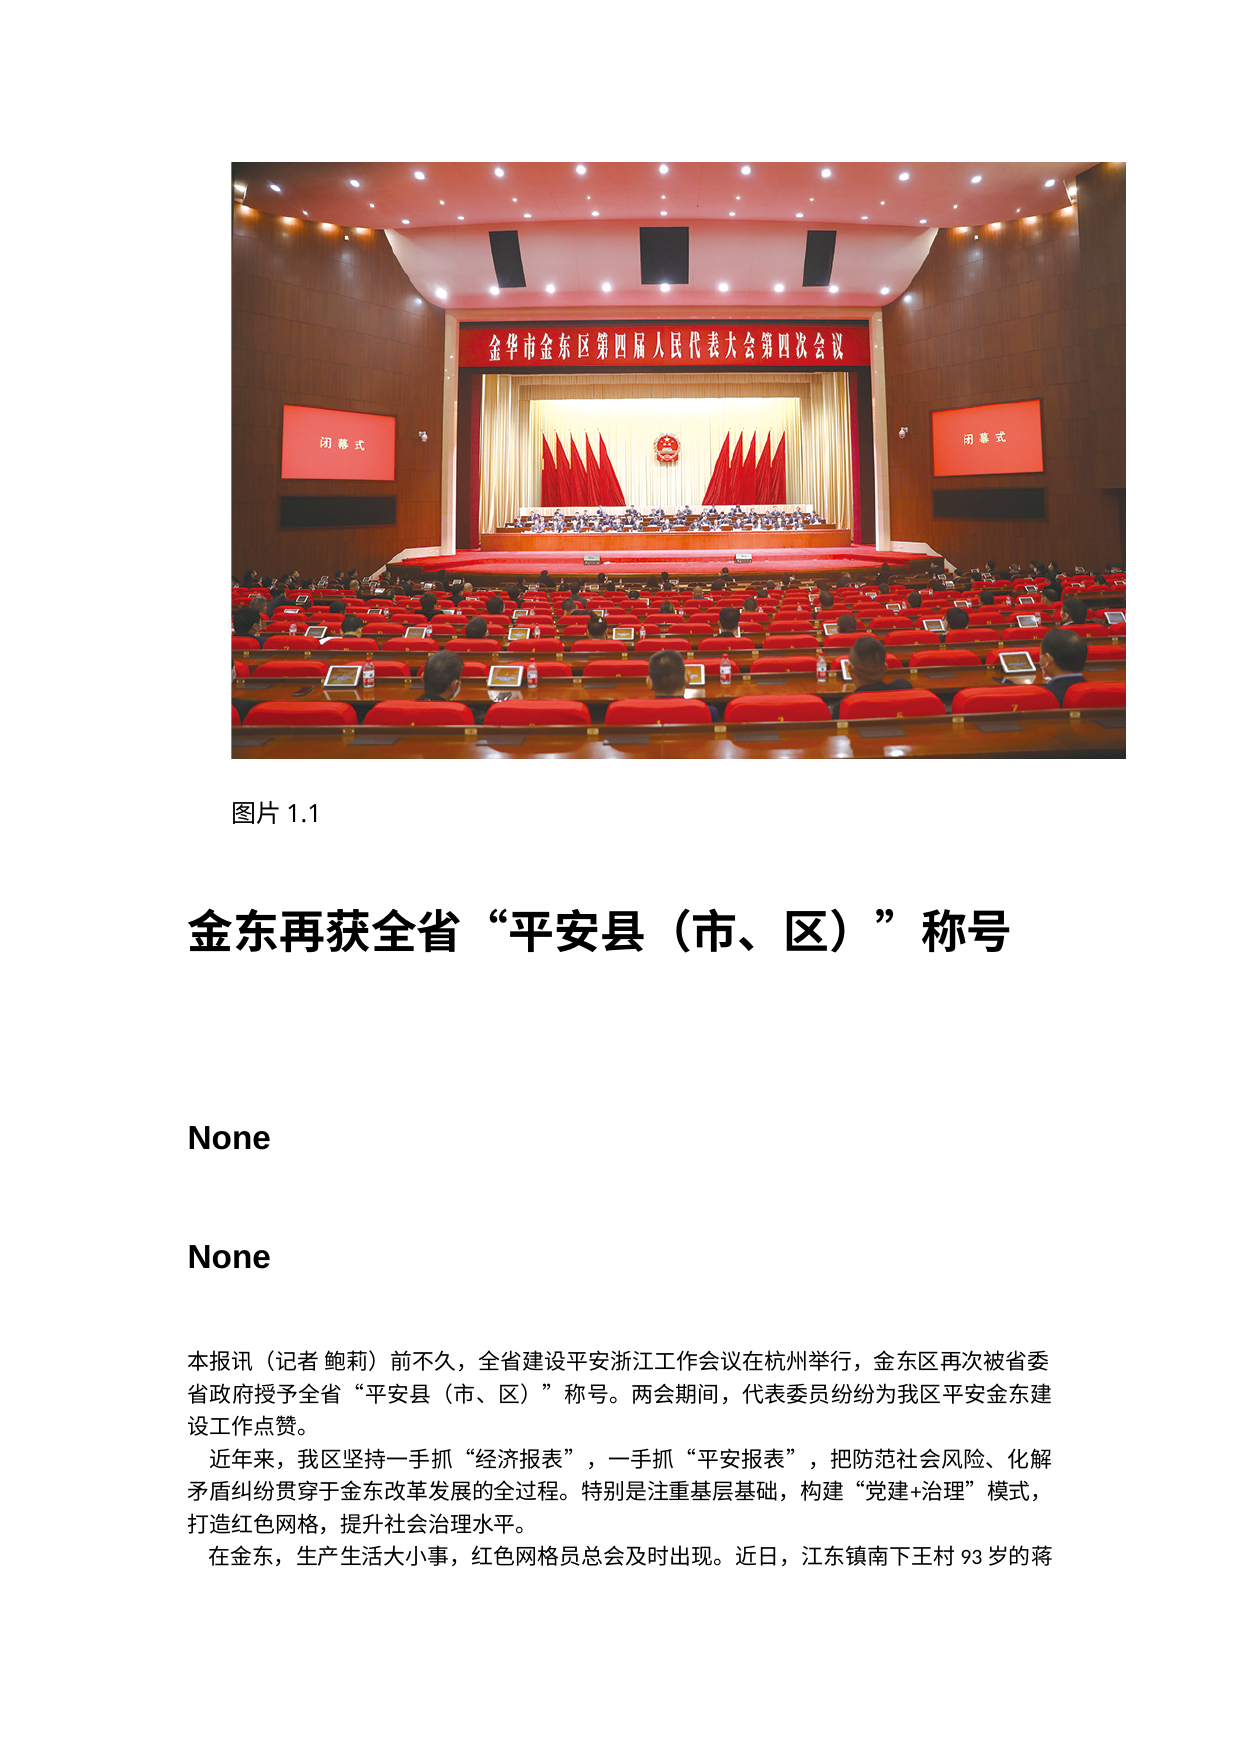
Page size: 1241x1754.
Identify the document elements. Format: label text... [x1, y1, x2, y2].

text 本报讯（记者 鲍莉）前不久，全省建设平安浙江工作会议在杭州举行，金东区再次被省委、省政府授予全省“平安县（市、区）”称号。两会期间，代表委员纷纷为我区平安金东建设工作点赞。 [187, 1344, 1053, 1441]
text 图片1.1 [187, 779, 1053, 844]
text 近年来，我区坚持一手抓“经济报表”，一手抓“平安报表”，把防范社会风险、化解矛盾纠纷贯穿于金东改革发展的全过程。特别是注重基层基础，构建“党建+治理”模式，打造红色网格，提升社会治理水平。 [187, 1441, 1053, 1539]
subtitle 金东再获全省“平安县（市、区）”称号 [187, 880, 1053, 977]
subtitle None [187, 1224, 1053, 1289]
subtitle None [187, 1104, 1053, 1169]
picture [231, 162, 1126, 759]
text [187, 1539, 1053, 1571]
